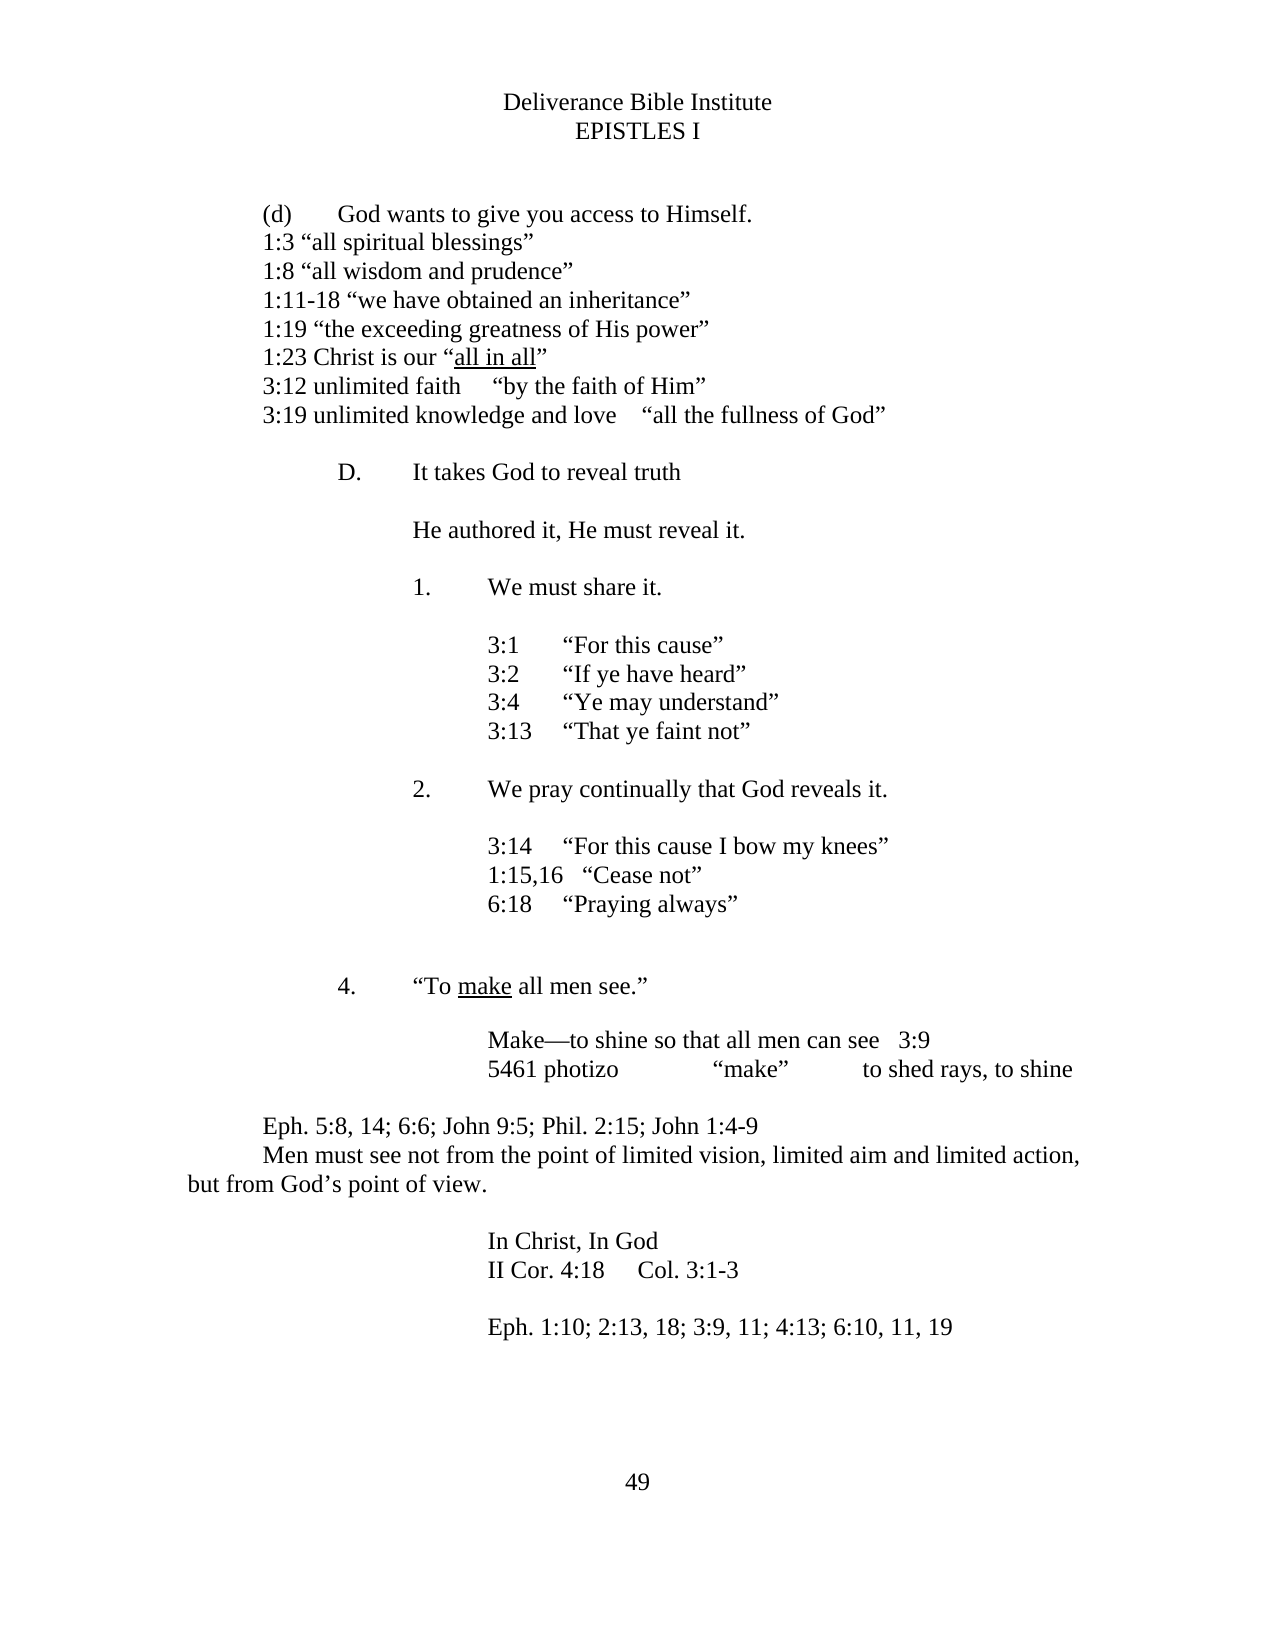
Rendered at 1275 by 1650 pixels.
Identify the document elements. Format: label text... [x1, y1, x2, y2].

text 3:14 “For this cause I bow my knees” [187, 831, 1087, 860]
text 3:19 unlimited knowledge and love “all the fullness of God” [187, 400, 1087, 429]
text 3:2 “If ye have heard” [187, 659, 1087, 687]
text In Christ, In God [187, 1226, 1087, 1255]
text 1:23 Christ is our “all in all” [187, 342, 1087, 371]
text D. It takes God to reveal truth [187, 457, 1087, 486]
text Eph. 1:10; 2:13, 18; 3:9, 11; 4:13; 6:10, 11, 19 [187, 1312, 1087, 1341]
text 5461 photizo “make” to shed rays, to shine [187, 1054, 1087, 1082]
text 6:18 “Praying always” [187, 889, 1087, 917]
text Men must see not from the point of limited vision, limited aim and limited action, but from God’s point of view. [187, 1140, 1087, 1197]
text 3:4 “Ye may understand” [187, 687, 1087, 716]
text 1:15,16 “Cease not” [187, 860, 1087, 889]
text (d) God wants to give you access to Himself. [187, 199, 1087, 227]
text 3:12 unlimited faith “by the faith of Him” [187, 371, 1087, 400]
text 2. We pray continually that God reveals it. [187, 774, 1087, 802]
text Eph. 5:8, 14; 6:6; John 9:5; Phil. 2:15; John 1:4-9 [187, 1111, 1087, 1140]
text He authored it, He must reveal it. [187, 515, 1087, 544]
text 1. We must share it. [187, 572, 1087, 601]
text 3:13 “That ye faint not” [187, 716, 1087, 745]
text 1:11-18 “we have obtained an inheritance” [187, 285, 1087, 314]
text 1:3 “all spiritual blessings” [187, 227, 1087, 256]
text Make—to shine so that all men can see 3:9 [187, 1025, 1087, 1054]
text 1:19 “the exceeding greatness of His power” [187, 314, 1087, 342]
text 1:8 “all wisdom and prudence” [187, 256, 1087, 285]
text II Cor. 4:18 Col. 3:1-3 [187, 1255, 1087, 1284]
list “To make all men see.” [337, 971, 1087, 1000]
text 3:1 “For this cause” [187, 630, 1087, 659]
